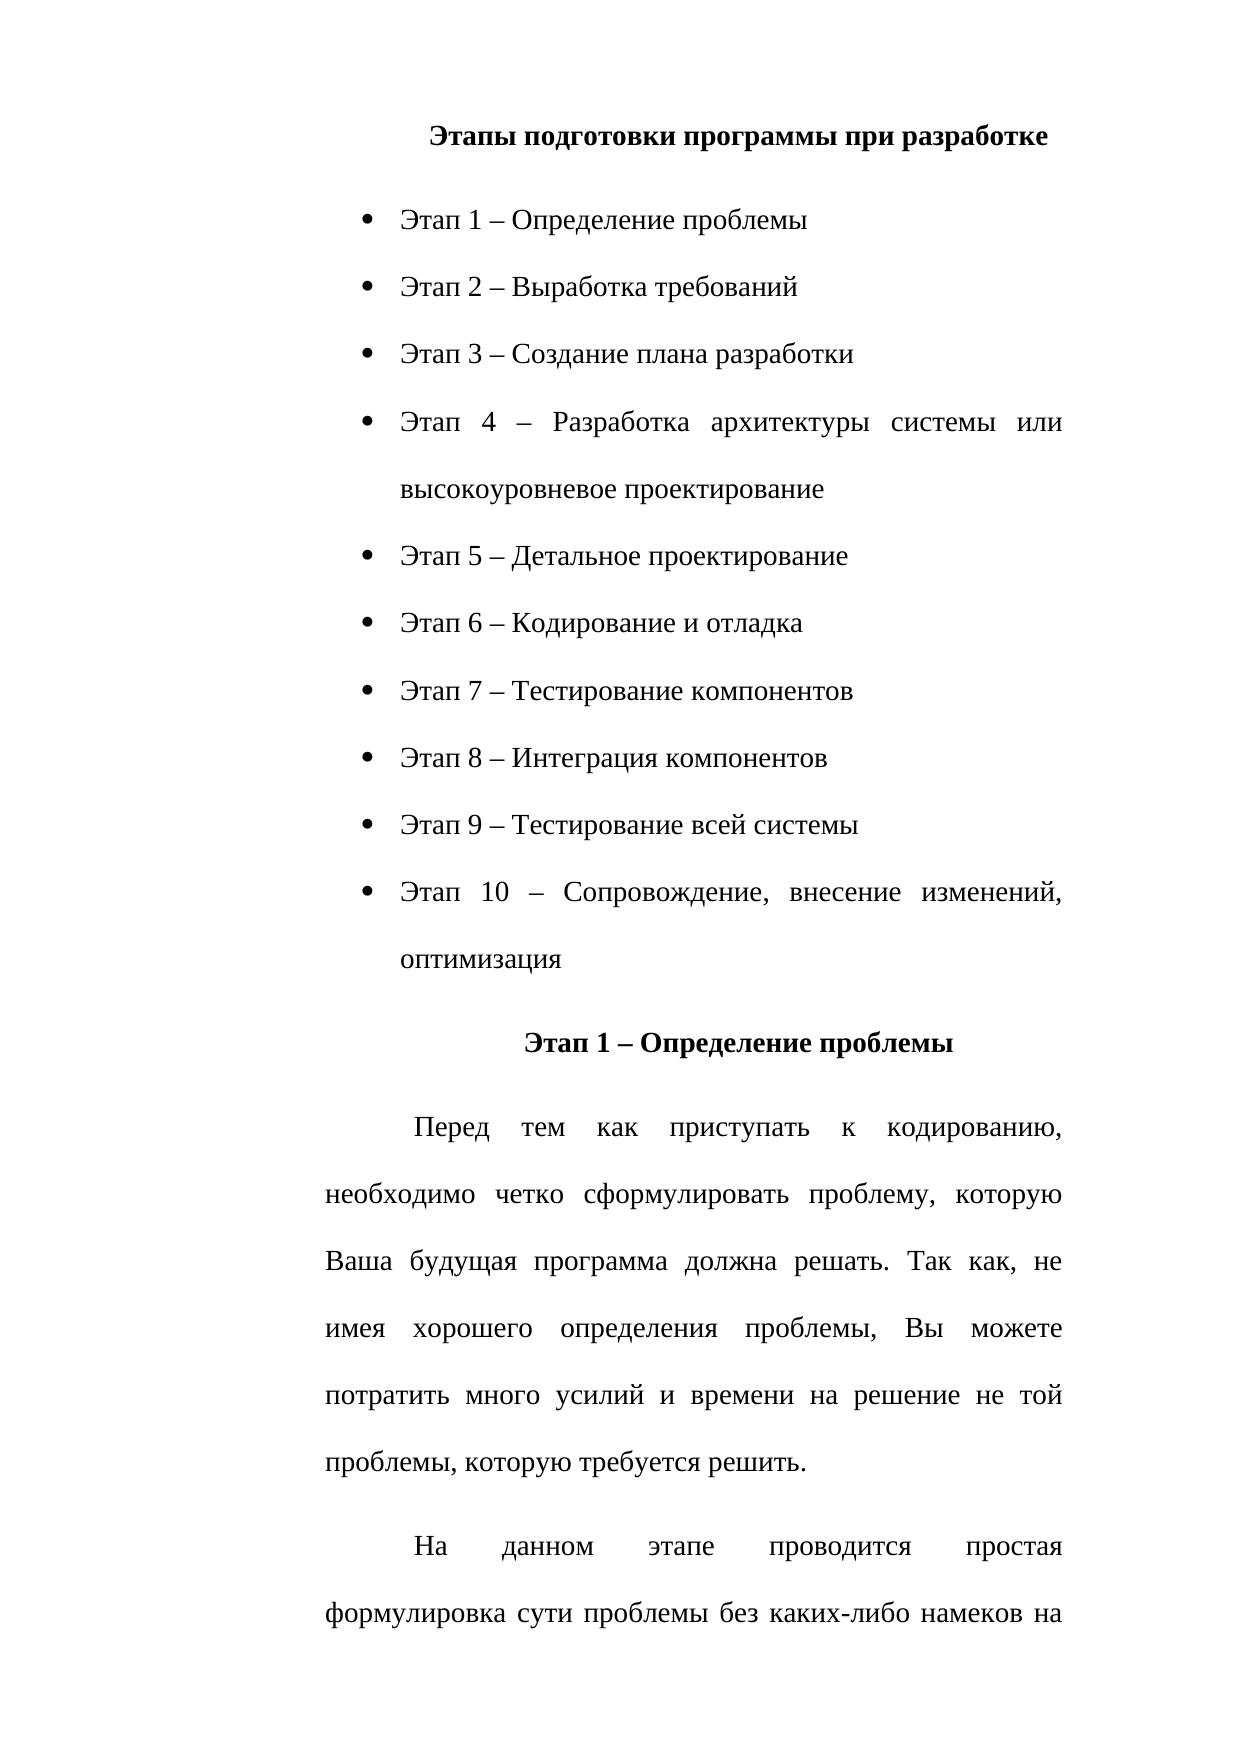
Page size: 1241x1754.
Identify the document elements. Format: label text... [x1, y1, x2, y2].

text Этап 1 – Определение проблемы [325, 1025, 1063, 1059]
list Этап 9 – Тестирование всей системы [362, 807, 1063, 841]
list Этап 7 – Тестирование компонентов [362, 673, 1063, 706]
list Этап 5 – Детальное проектирование [362, 538, 1063, 572]
list Этап 3 – Создание плана разработки [362, 336, 1063, 370]
list Этап 6 – Кодирование и отладка [362, 605, 1063, 639]
list Этап 8 – Интеграция компонентов [362, 740, 1063, 773]
list Этап 2 – Выработка требований [362, 269, 1063, 303]
list Этап 4 – Разработка архитектуры системы или высокоуровневое проектирование [362, 404, 1063, 504]
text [325, 1528, 1063, 1629]
text Перед тем как приступать к кодированию, необходимо четко сформулировать проблему, которую Ваша будущая программа должна решать. Так как, не имея хорошего определения проблемы, Вы можете потратить много усилий и времени на решение не той проблемы, которую требуется решить. [325, 1109, 1063, 1478]
text Этапы подготовки программы при разработке [325, 118, 1063, 152]
list Этап 10 – Сопровождение, внесение изменений, оптимизация [362, 874, 1063, 975]
list Этап 1 – Определение проблемы [362, 202, 1063, 236]
